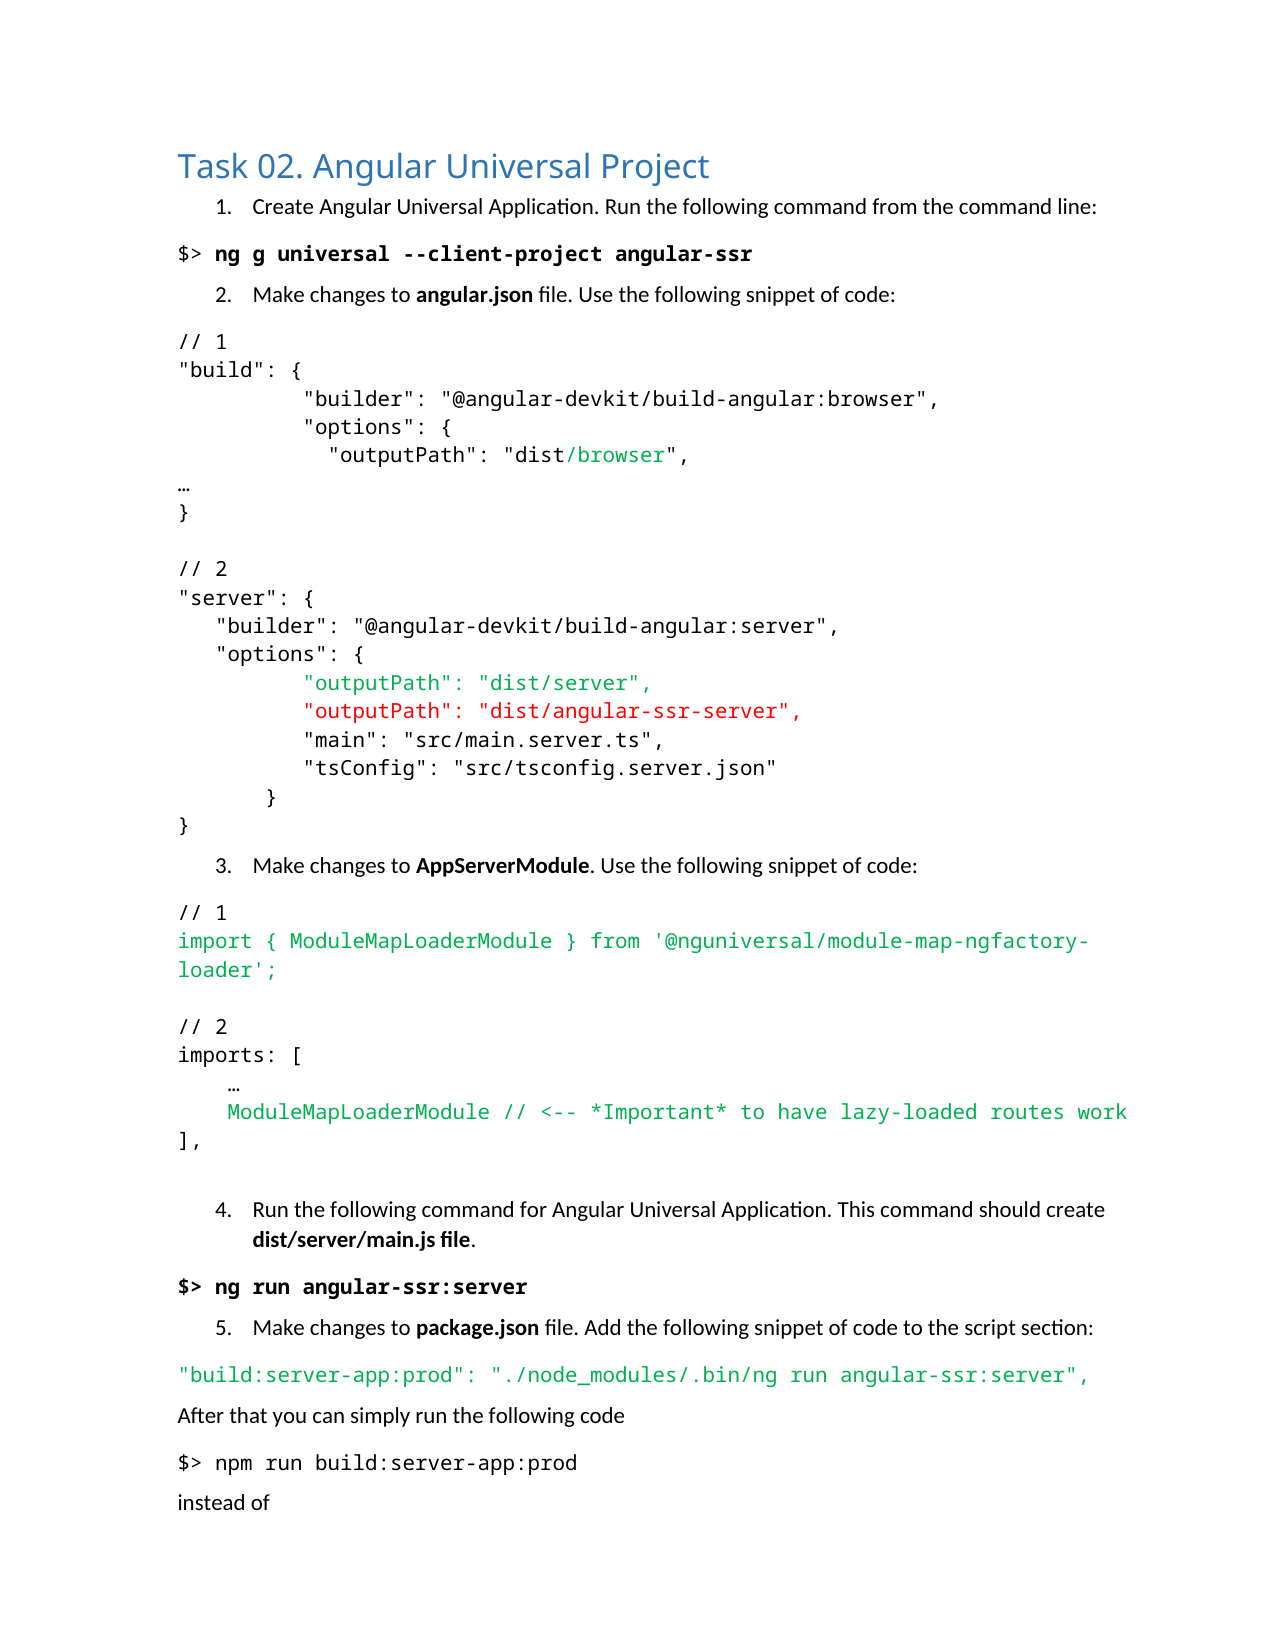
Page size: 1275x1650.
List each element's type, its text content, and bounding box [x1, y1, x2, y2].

list Create Angular Universal Application. Run the following command from the command line: [215, 192, 1186, 220]
text "options": { [177, 412, 1186, 441]
text // 1 [177, 898, 1186, 926]
text "main": "src/main.server.ts", [177, 725, 1186, 753]
text "outputPath": "dist/browser", [177, 441, 1186, 469]
text ], [177, 1126, 1186, 1154]
text imports: [ [177, 1040, 1186, 1069]
text "options": { [177, 639, 1186, 668]
text "build": { [177, 355, 1186, 384]
list Make changes to angular.json file. Use the following snippet of code: [215, 280, 1186, 308]
text "outputPath": "dist/server", [177, 668, 1186, 696]
text "tsConfig": "src/tsconfig.server.json" [177, 753, 1186, 782]
list Make changes to package.json file. Add the following snippet of code to the script section: [215, 1313, 1186, 1341]
text instead of [177, 1488, 1186, 1517]
text // 2 [177, 554, 1186, 583]
text } [177, 810, 1186, 839]
text // 2 [177, 1012, 1186, 1040]
text "builder": "@angular-devkit/build-angular:server", [177, 611, 1186, 639]
text import { ModuleMapLoaderModule } from '@nguniversal/module-map-ngfactory-loader'; [177, 926, 1186, 983]
text "outputPath": "dist/angular-ssr-server", [177, 696, 1186, 725]
text … [177, 469, 1186, 497]
list Run the following command for Angular Universal Application. This command should create dist/server/main.js file. [215, 1195, 1186, 1253]
text After that you can simply run the following code [177, 1401, 1186, 1429]
text … [177, 1069, 1186, 1097]
subtitle Task 02. Angular Universal Project [177, 143, 1186, 188]
text $> ng run angular-ssr:server [177, 1272, 1186, 1300]
text "build:server-app:prod": "./node_modules/.bin/ng run angular-ssr:server", [177, 1360, 1186, 1388]
text // 1 [177, 327, 1186, 355]
text } [177, 782, 1186, 810]
text ModuleMapLoaderModule // <-- *Important* to have lazy-loaded routes work [177, 1097, 1186, 1126]
text "builder": "@angular-devkit/build-angular:browser", [177, 384, 1186, 412]
text $> ng g universal --client-project angular-ssr [177, 239, 1186, 267]
list Make changes to AppServerModule. Use the following snippet of code: [215, 851, 1186, 879]
text } [177, 497, 1186, 526]
text $> npm run build:server-app:prod [177, 1448, 1186, 1476]
text "server": { [177, 583, 1186, 611]
